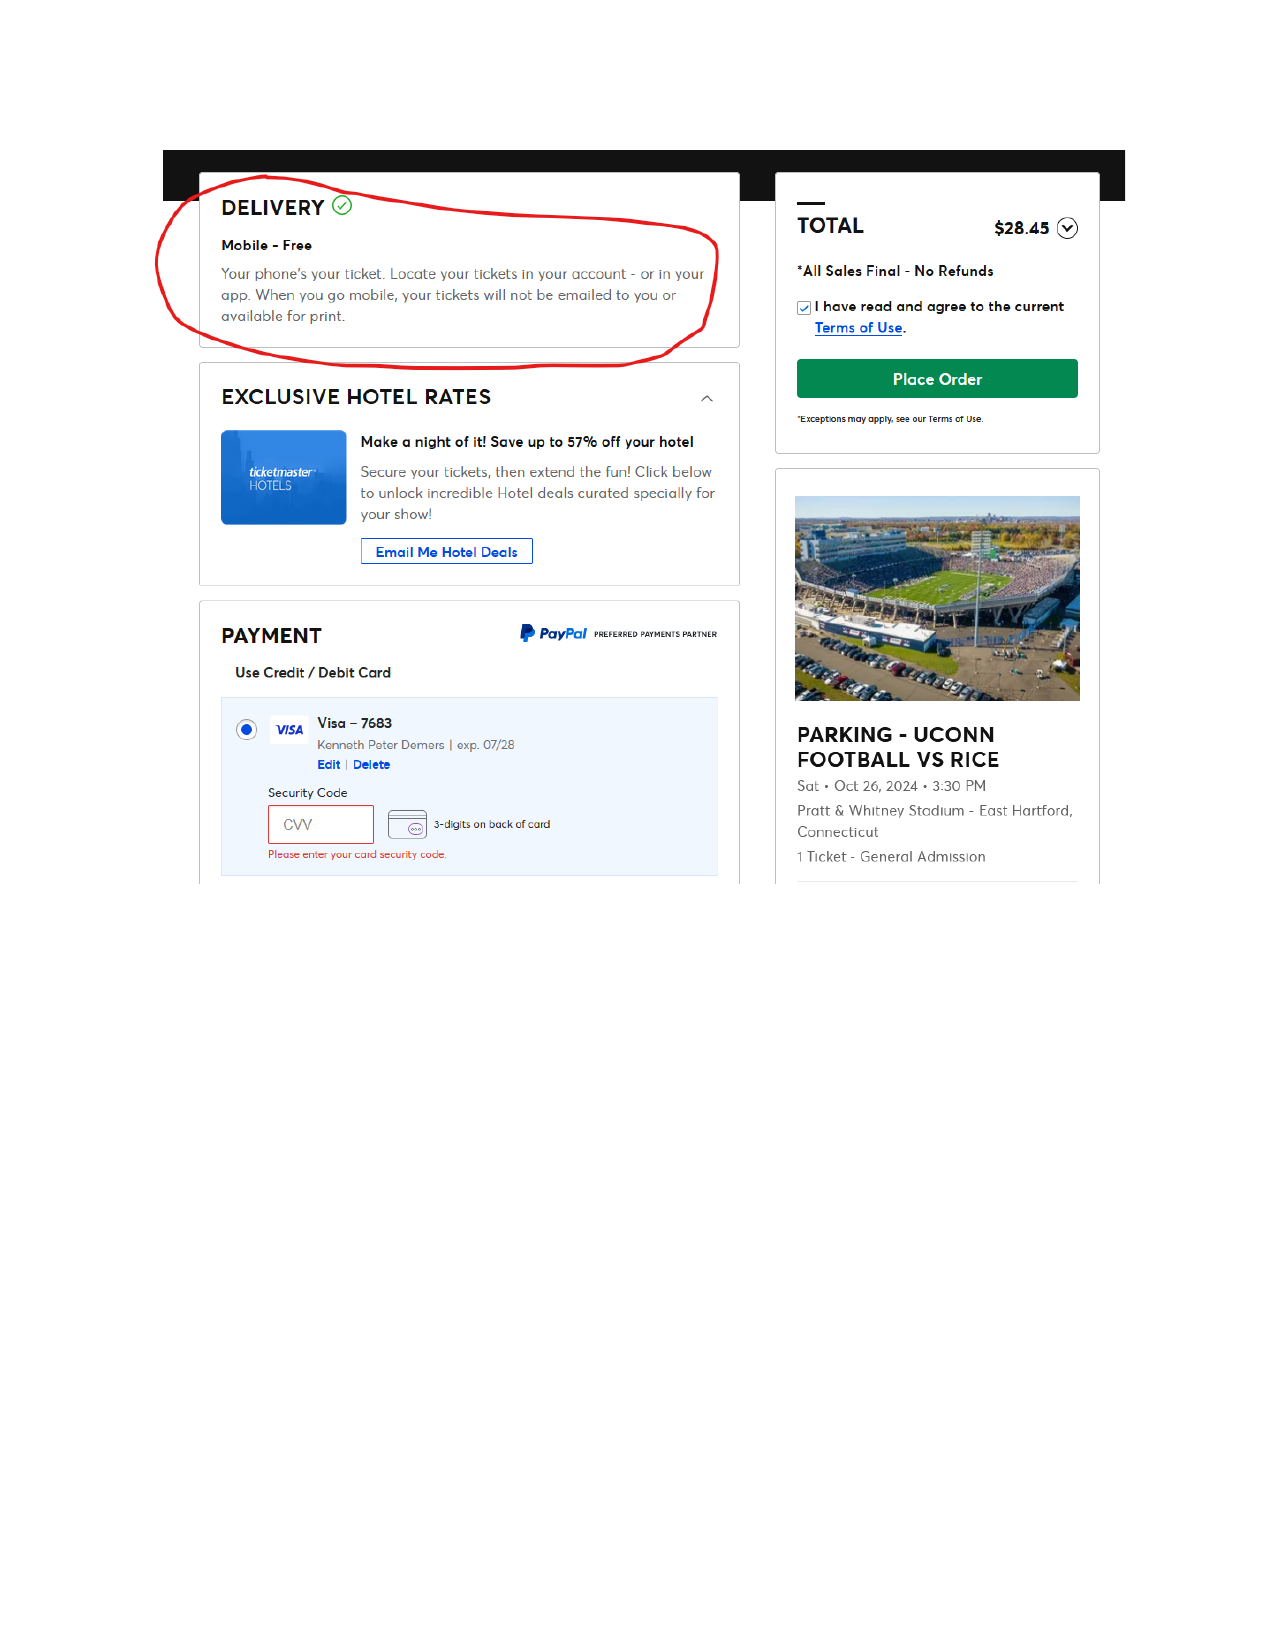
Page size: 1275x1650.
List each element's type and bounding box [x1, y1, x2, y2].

picture [150, 150, 1125, 884]
